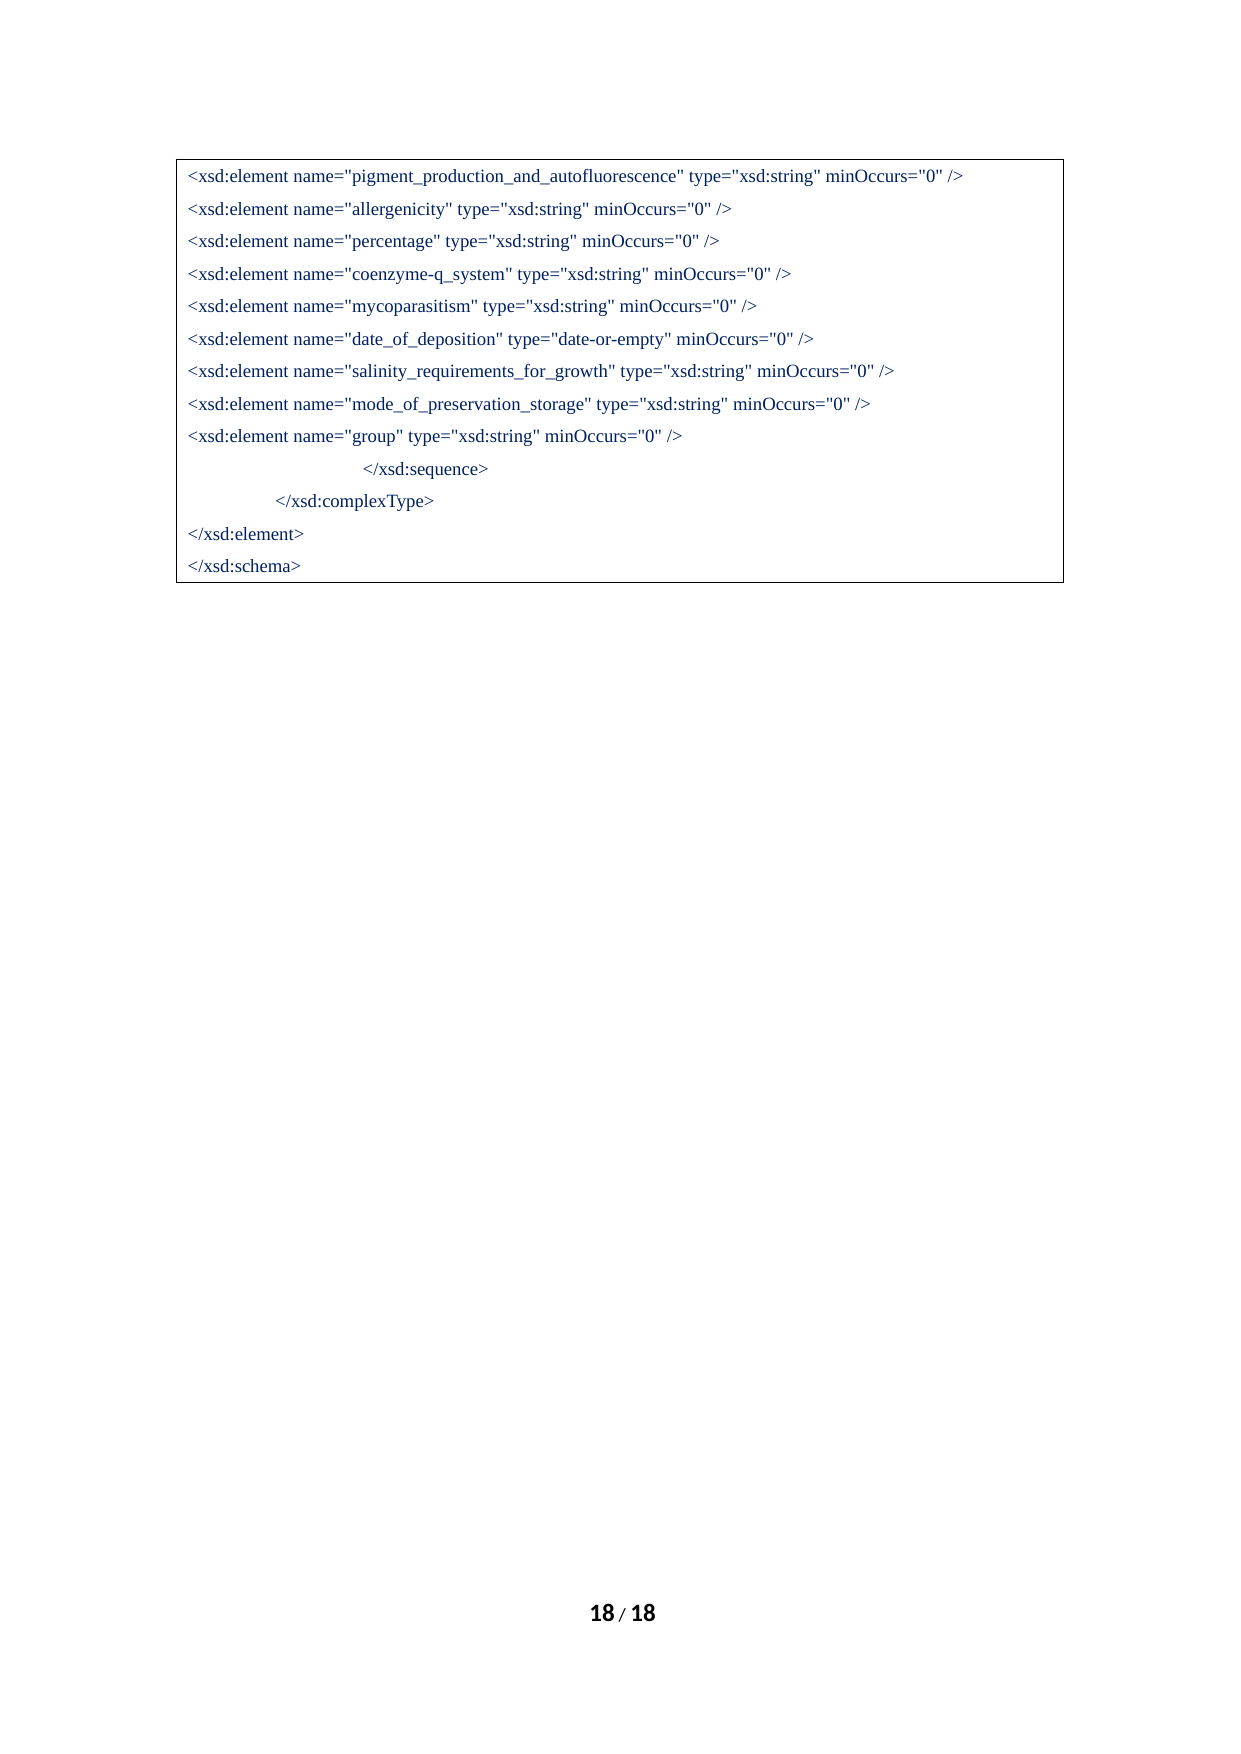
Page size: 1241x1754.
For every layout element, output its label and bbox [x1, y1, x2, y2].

table_header [177, 160, 1063, 582]
